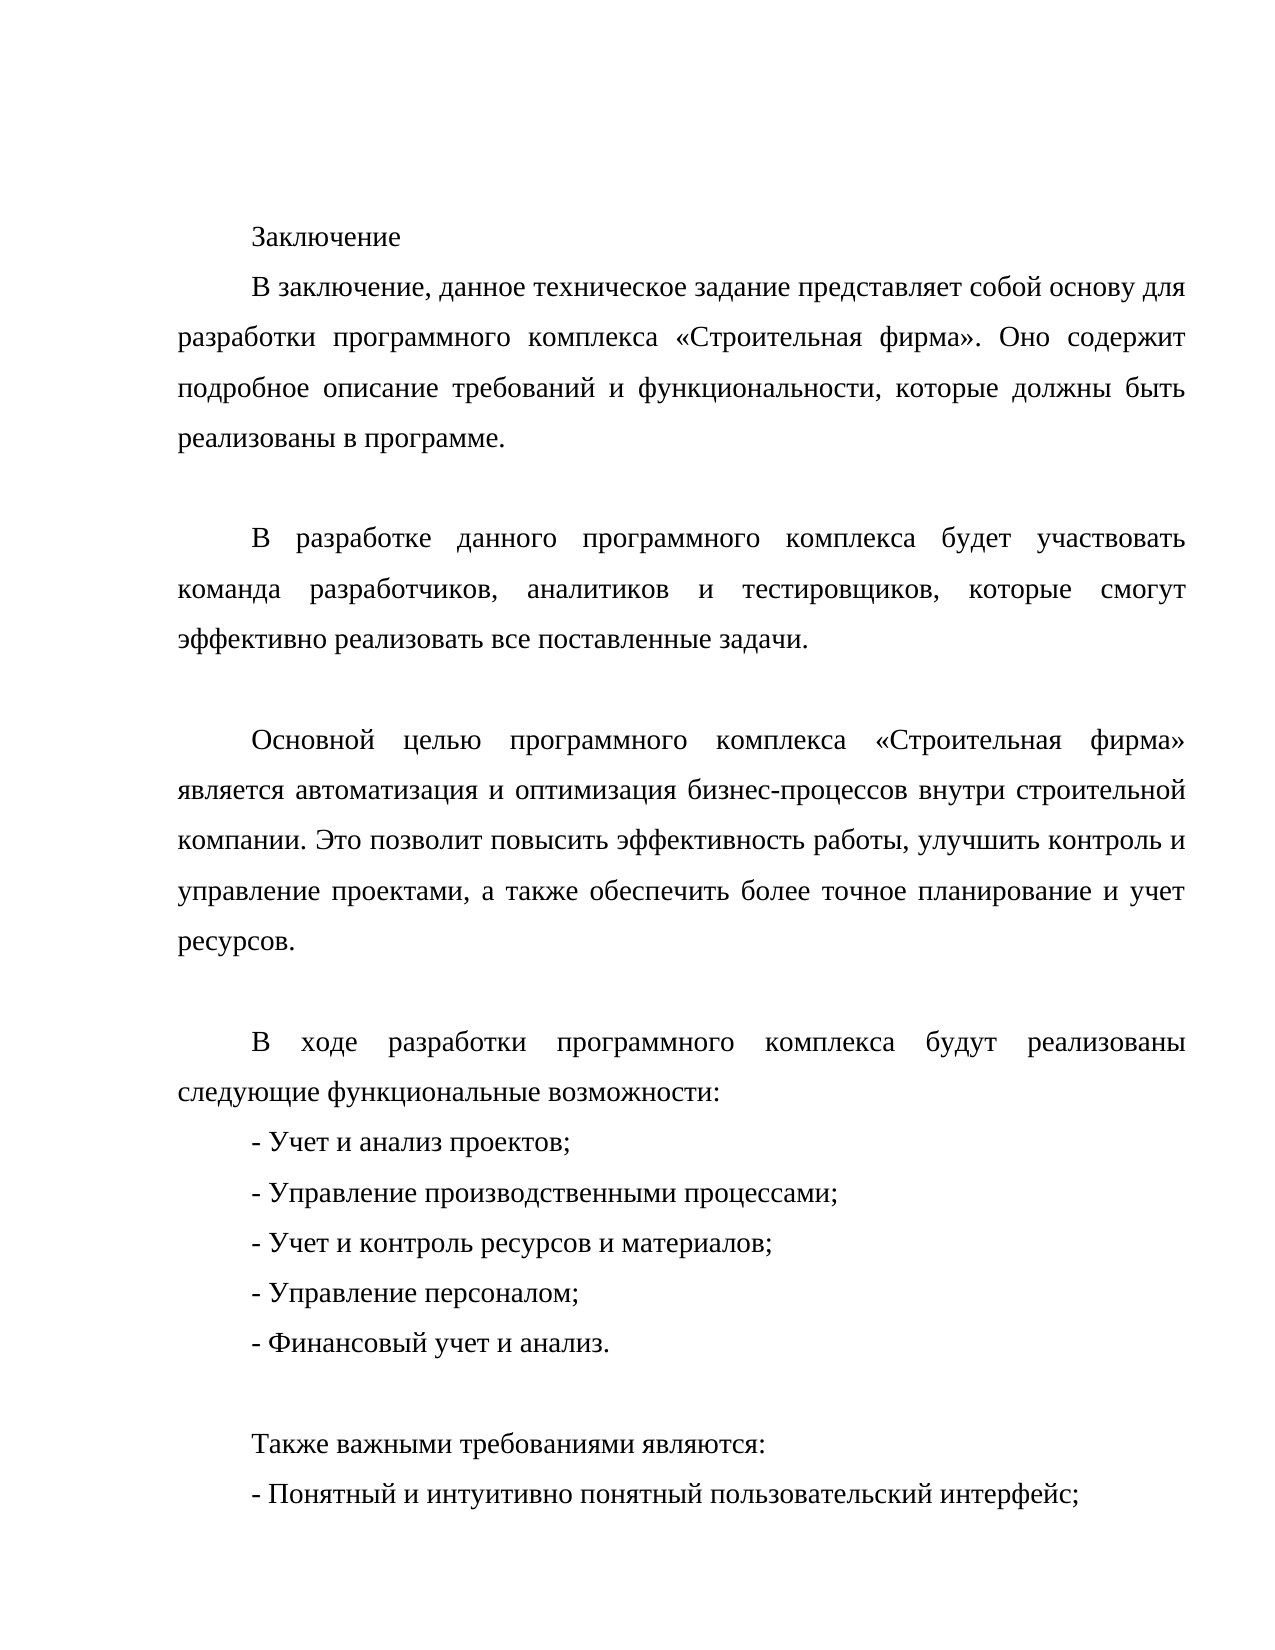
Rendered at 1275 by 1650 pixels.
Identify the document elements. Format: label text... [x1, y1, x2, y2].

text - Финансовый учет и анализ. [177, 1326, 1186, 1359]
text - Управление персоналом; [177, 1275, 1186, 1309]
text В заключение, данное техническое задание представляет собой основу для разработки программного комплекса «Строительная фирма». Оно содержит подробное описание требований и функциональности, которые должны быть реализованы в программе. [177, 269, 1186, 453]
text Также важными требованиями являются: [177, 1426, 1186, 1460]
text - Учет и анализ проектов; [177, 1124, 1186, 1158]
text В разработке данного программного комплекса будет участвовать команда разработчиков, аналитиков и тестировщиков, которые смогут эффективно реализовать все поставленные задачи. [177, 521, 1186, 655]
text Заключение [177, 219, 1186, 252]
text - Управление производственными процессами; [177, 1175, 1186, 1208]
text - Понятный и интуитивно понятный пользовательский интерфейс; [177, 1477, 1186, 1510]
text Основной целью программного комплекса «Строительная фирма» является автоматизация и оптимизация бизнес-процессов внутри строительной компании. Это позволит повысить эффективность работы, улучшить контроль и управление проектами, а также обеспечить более точное планирование и учет ресурсов. [177, 722, 1186, 957]
text В ходе разработки программного комплекса будут реализованы следующие функциональные возможности: [177, 1024, 1186, 1108]
text - Учет и контроль ресурсов и материалов; [177, 1225, 1186, 1258]
